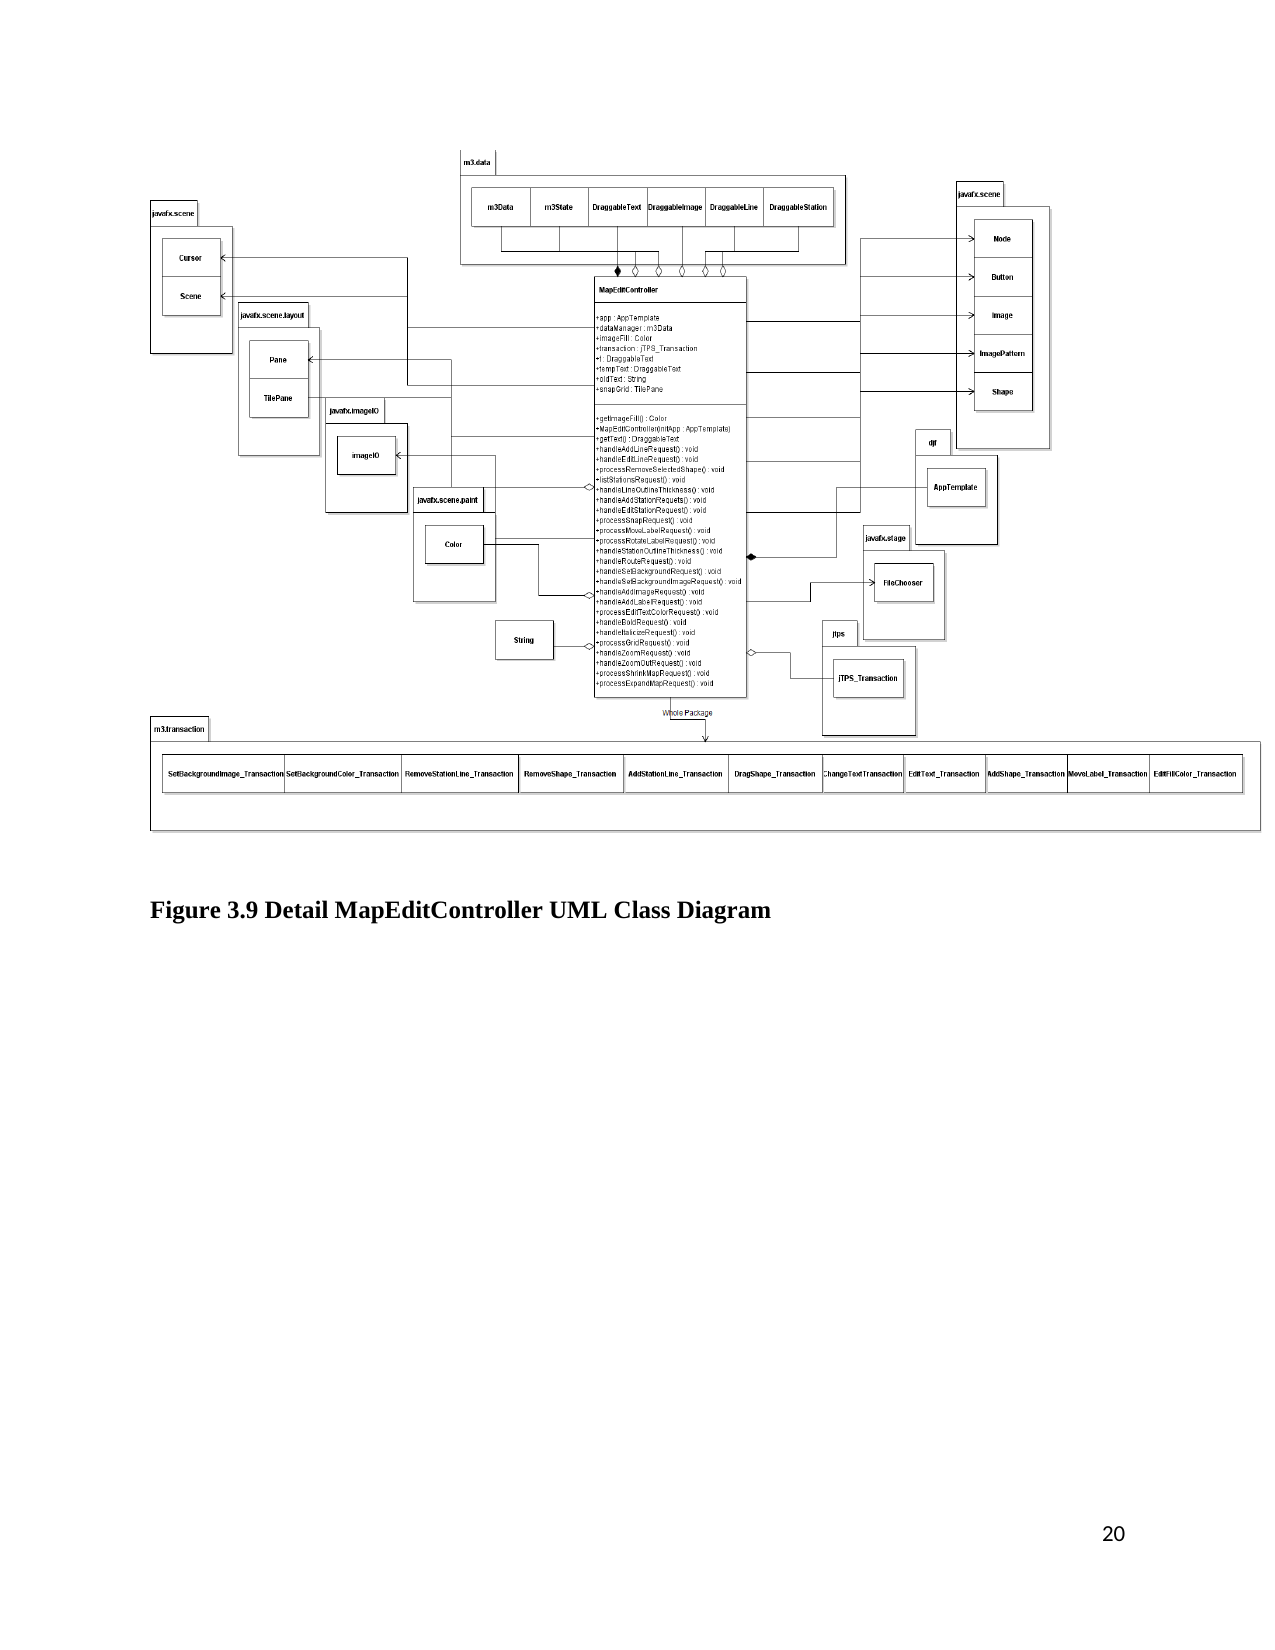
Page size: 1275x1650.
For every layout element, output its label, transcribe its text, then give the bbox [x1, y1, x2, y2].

picture [150, 150, 1262, 838]
text Figure 3.9 Detail MapEditController UML Class Diagram [150, 895, 1125, 924]
